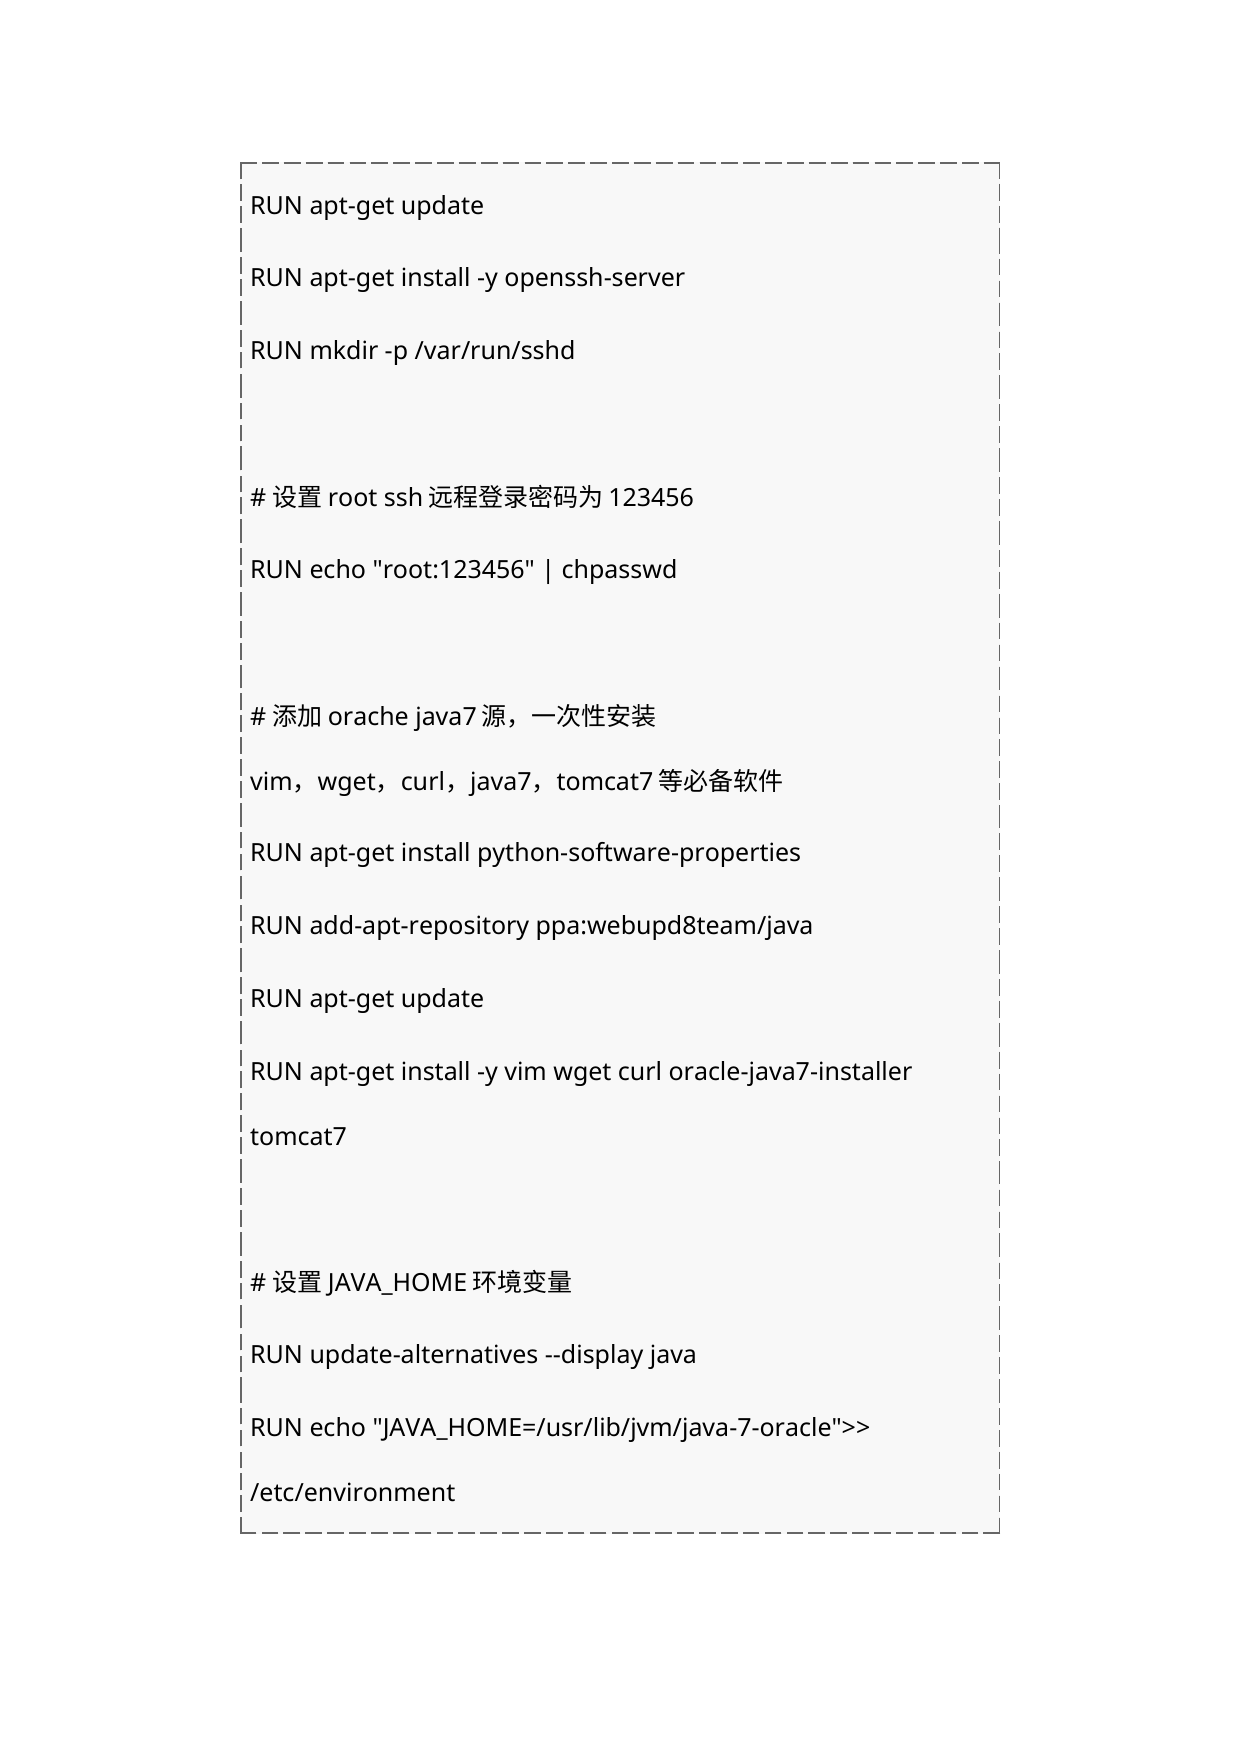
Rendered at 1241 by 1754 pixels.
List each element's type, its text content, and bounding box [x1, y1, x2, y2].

text # 添加orache java7源，一次性安装vim，wget，curl，java7，tomcat7等必备软件 [240, 672, 1000, 809]
text RUN update-alternatives --display java [240, 1311, 1000, 1384]
text RUN mkdir -p /var/run/sshd [240, 308, 1000, 380]
text RUN apt-get install -y vim wget curl oracle-java7-installer tomcat7 [240, 1028, 1000, 1166]
text # 设置JAVA_HOME环境变量 [240, 1238, 1000, 1311]
text RUN echo "root:123456" | chpasswd [240, 526, 1000, 599]
text RUN echo "JAVA_HOME=/usr/lib/jvm/java-7-oracle">> /etc/environment [240, 1384, 1000, 1534]
text RUN apt-get install python-software-properties [240, 809, 1000, 882]
text RUN apt-get update [240, 955, 1000, 1028]
text RUN add-apt-repository ppa:webupd8team/java [240, 882, 1000, 955]
text RUN apt-get update [240, 162, 1000, 235]
text RUN apt-get install -y openssh-server [240, 235, 1000, 308]
text # 设置root ssh远程登录密码为123456 [240, 453, 1000, 526]
